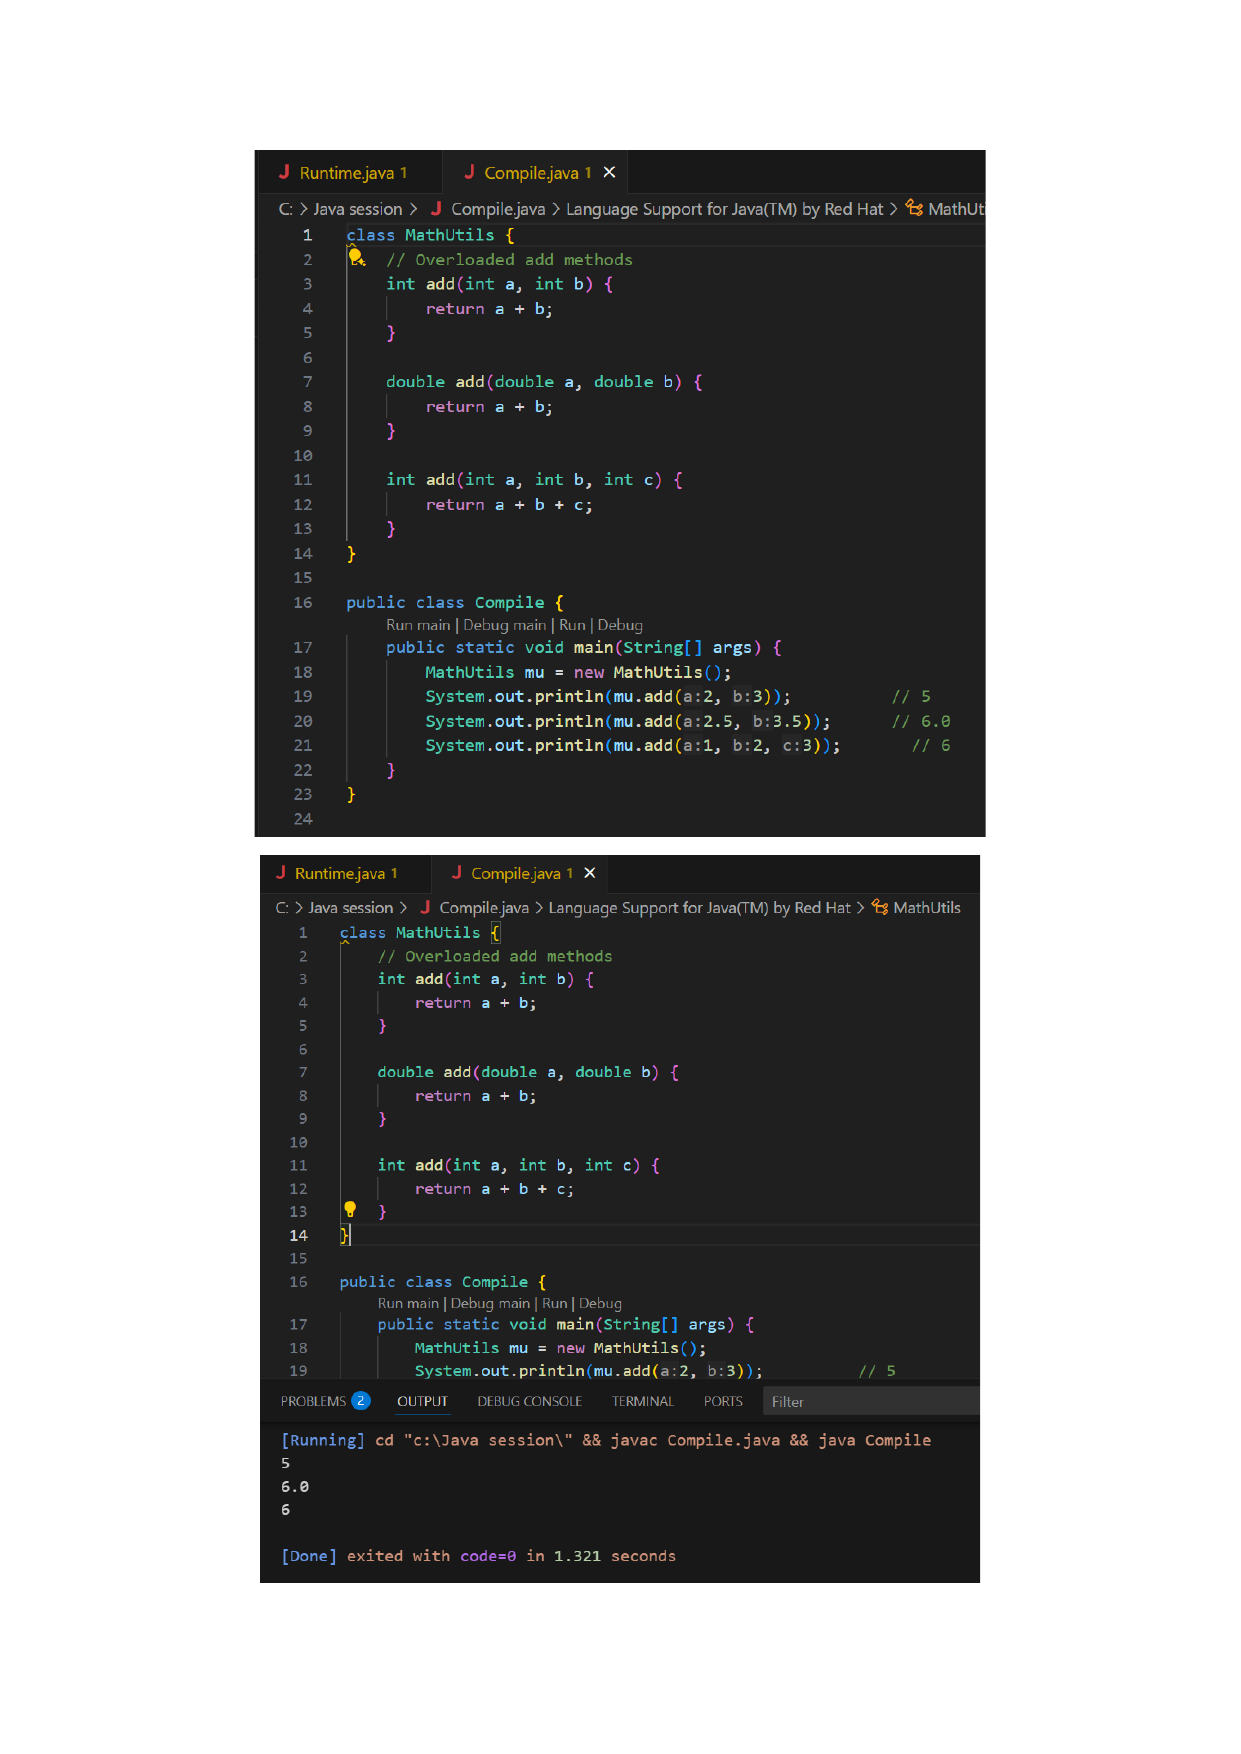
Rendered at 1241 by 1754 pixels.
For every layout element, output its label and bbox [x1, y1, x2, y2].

picture [254, 150, 986, 837]
picture [260, 855, 981, 1583]
